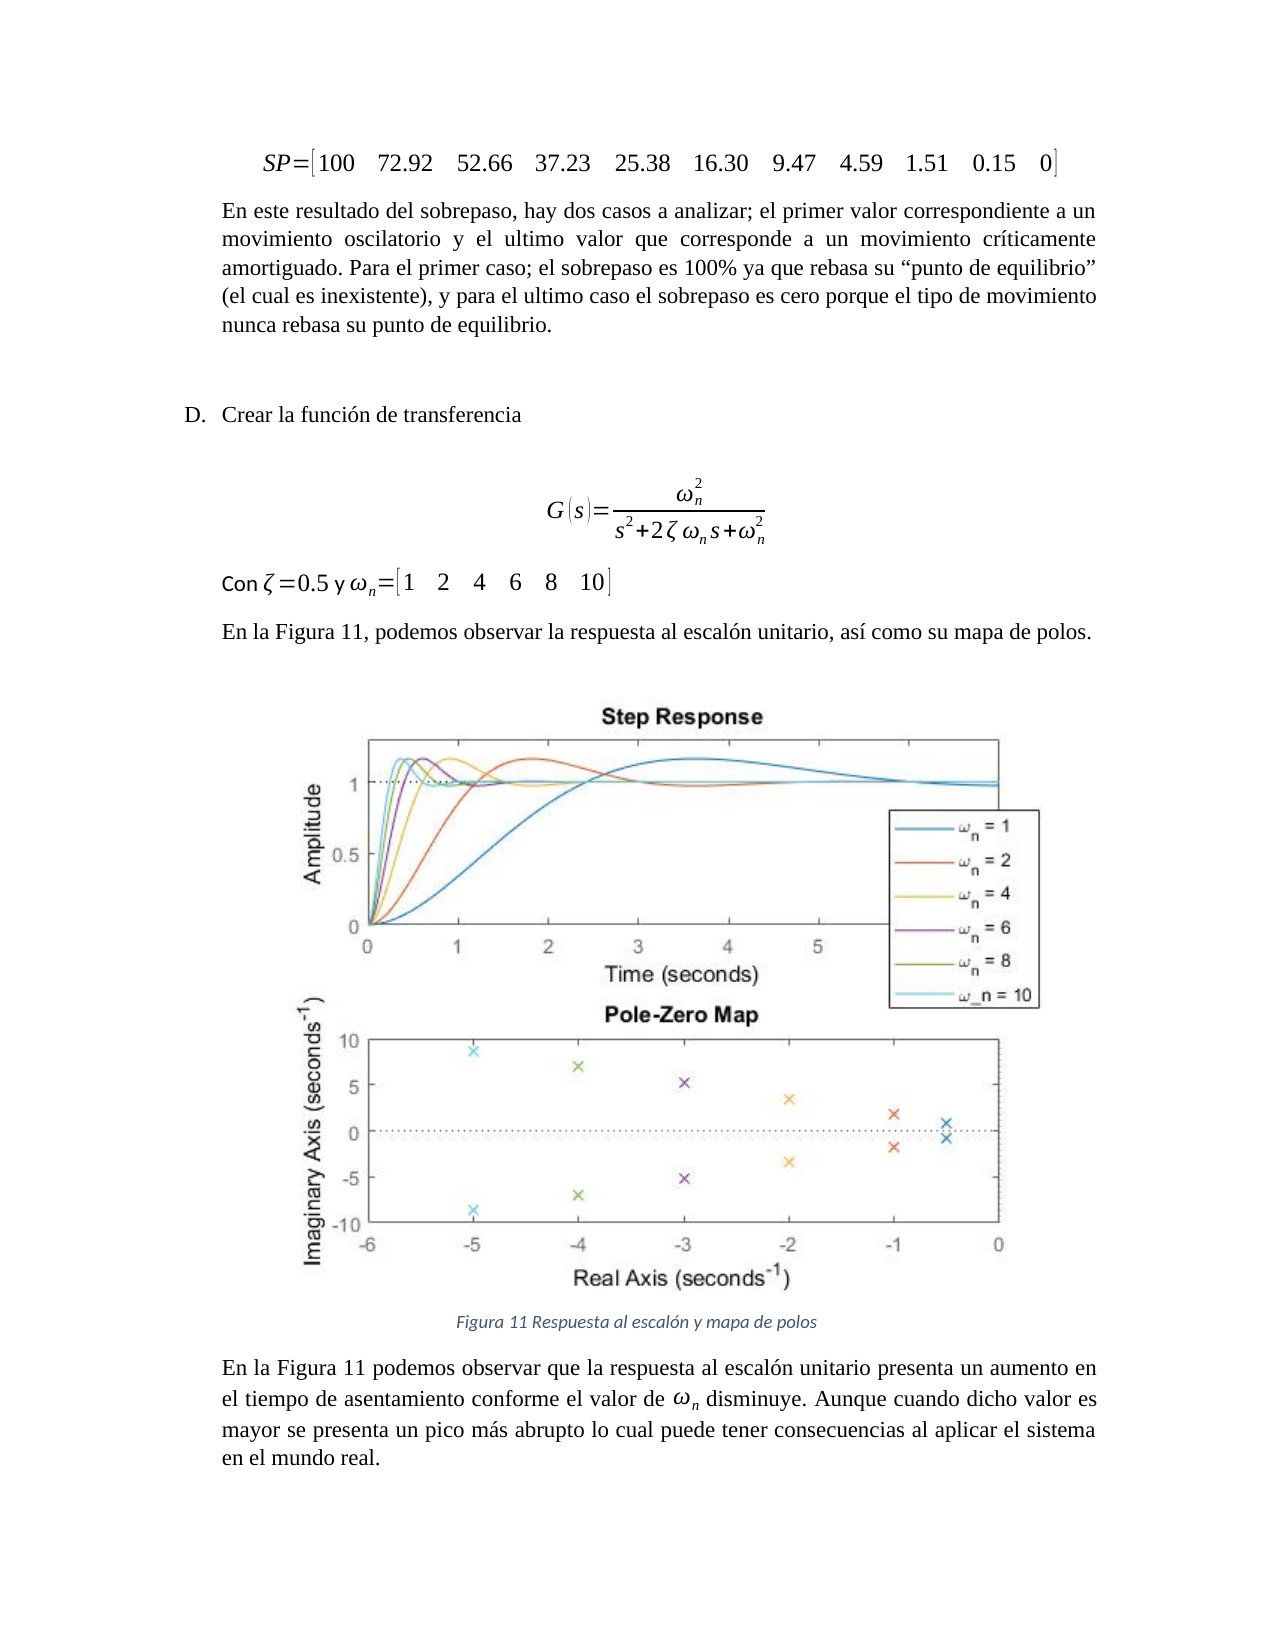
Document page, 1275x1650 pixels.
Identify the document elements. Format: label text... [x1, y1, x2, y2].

picture [241, 663, 1079, 1292]
list Crear la función de transferencia [184, 401, 1098, 427]
text Con y [222, 567, 1098, 599]
text En la Figura 11 podemos observar que la respuesta al escalón unitario presenta un aumento en el tiempo de asentamiento conforme el valor de disminuye. Aunque cuando dicho valor es mayor se presenta un pico más abrupto lo cual puede tener consecuencias al aplicar el sistema en el mundo real. [222, 1354, 1098, 1471]
text En este resultado del sobrepaso, hay dos casos a analizar; el primer valor correspondiente a un movimiento oscilatorio y el ultimo valor que corresponde a un movimiento críticamente amortiguado. Para el primer caso; el sobrepaso es 100% ya que rebasa su “punto de equilibrio” (el cual es inexistente), y para el ultimo caso el sobrepaso es cero porque el tipo de movimiento nunca rebasa su punto de equilibrio. [222, 197, 1098, 337]
text En la Figura 11, podemos observar la respuesta al escalón unitario, así como su mapa de polos. [222, 618, 1098, 645]
